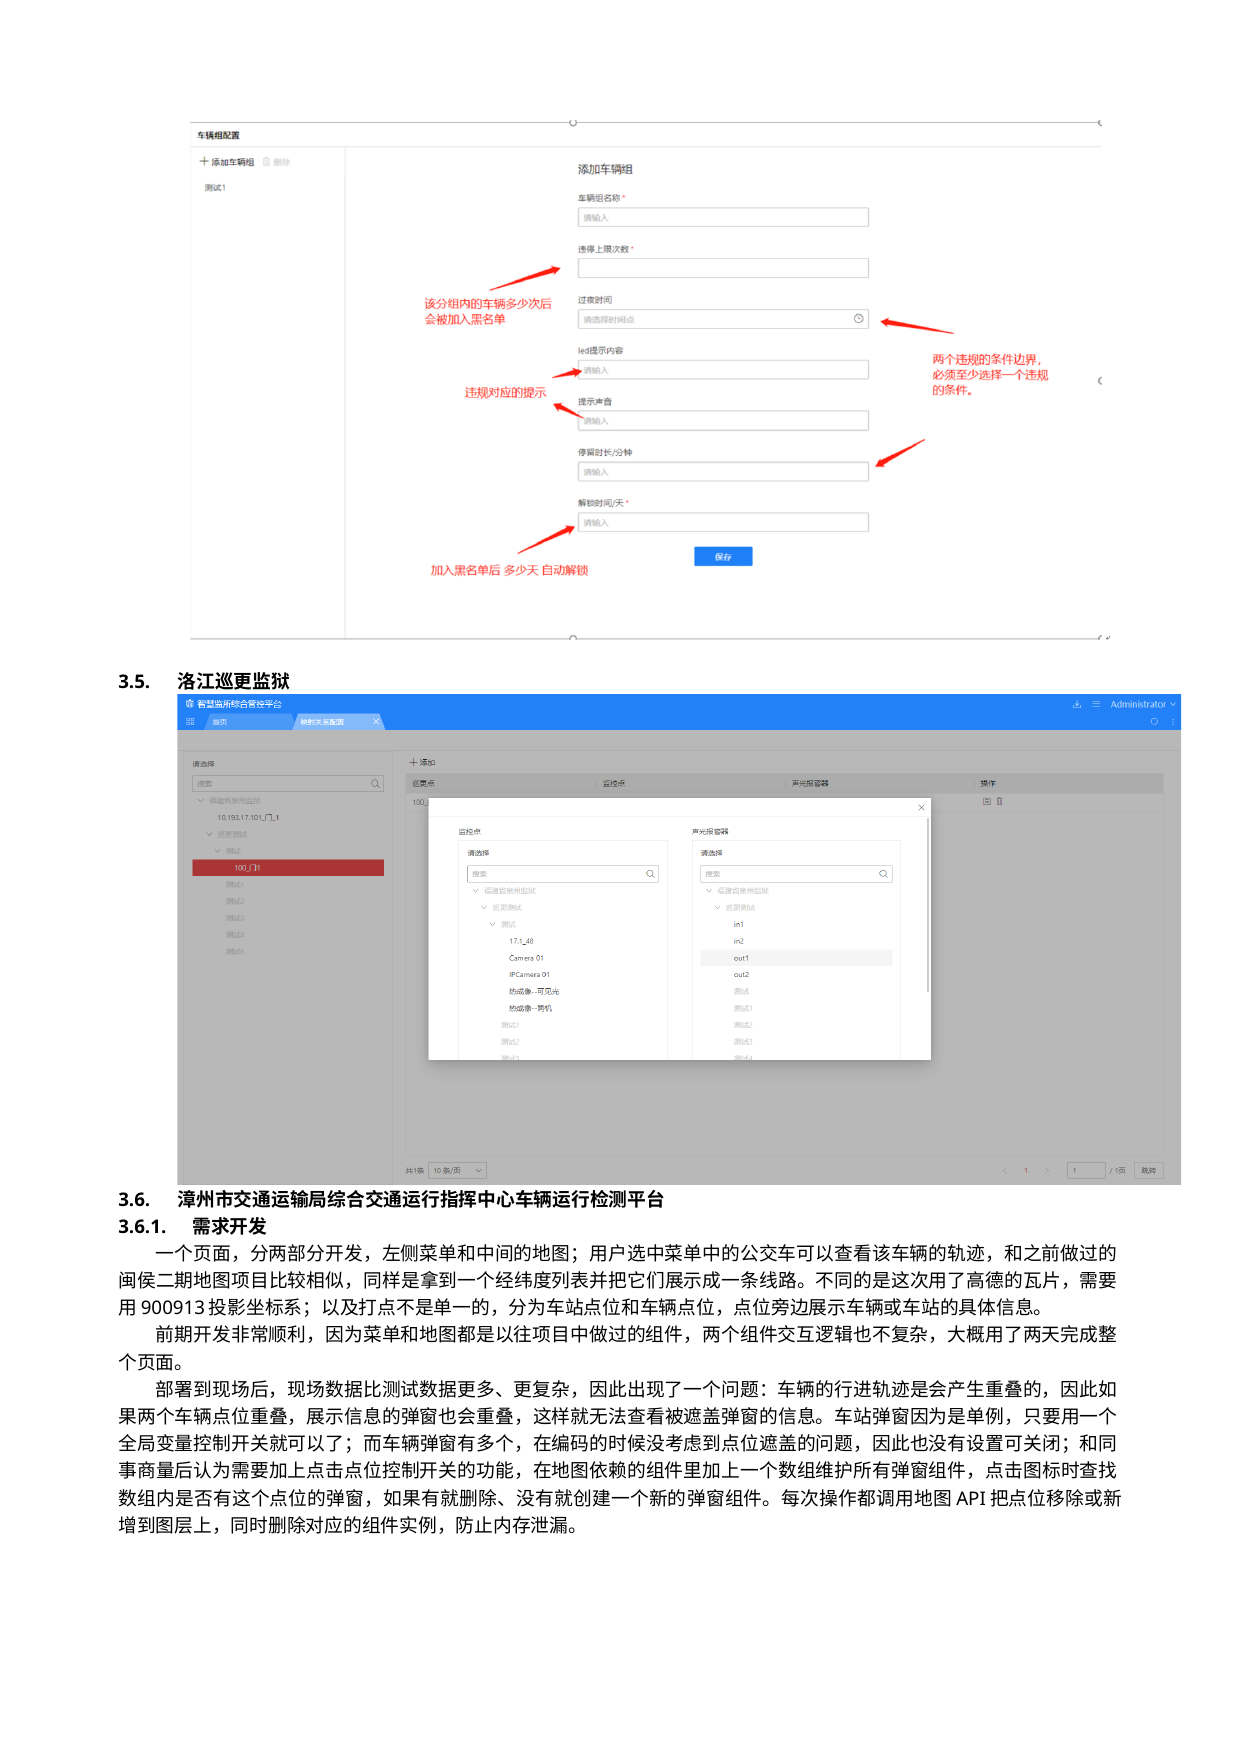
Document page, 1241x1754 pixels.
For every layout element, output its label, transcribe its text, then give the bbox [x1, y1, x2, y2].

list 漳州市交通运输局综合交通运行指挥中心车辆运行检测平台 [118, 1184, 1122, 1211]
list 前期开发非常顺利，因为菜单和地图都是以往项目中做过的组件，两个组件交互逻辑也不复杂，大概用了两天完成整个页面。 [118, 1320, 1122, 1374]
picture [184, 118, 1115, 642]
list 洛江巡更监狱 [118, 667, 1122, 694]
list 需求开发 [118, 1211, 1122, 1238]
picture [177, 694, 1182, 1185]
list 一个页面，分两部分开发，左侧菜单和中间的地图；用户选中菜单中的公交车可以查看该车辆的轨迹，和之前做过的闽侯二期地图项目比较相似，同样是拿到一个经纬度列表并把它们展示成一条线路。不同的是这次用了高德的瓦片，需要用900913投影坐标系；以及打点不是单一的，分为车站点位和车辆点位，点位旁边展示车辆或车站的具体信息。 [118, 1238, 1122, 1320]
list 部署到现场后，现场数据比测试数据更多、更复杂，因此出现了一个问题：车辆的行进轨迹是会产生重叠的，因此如果两个车辆点位重叠，展示信息的弹窗也会重叠，这样就无法查看被遮盖弹窗的信息。车站弹窗因为是单例，只要用一个全局变量控制开关就可以了；而车辆弹窗有多个，在编码的时候没考虑到点位遮盖的问题，因此也没有设置可关闭；和同事商量后认为需要加上点击点位控制开关的功能，在地图依赖的组件里加上一个数组维护所有弹窗组件，点击图标时查找数组内是否有这个点位的弹窗，如果有就删除、没有就创建一个新的弹窗组件。每次操作都调用地图API把点位移除或新增到图层上，同时删除对应的组件实例，防止内存泄漏。 [118, 1374, 1122, 1538]
